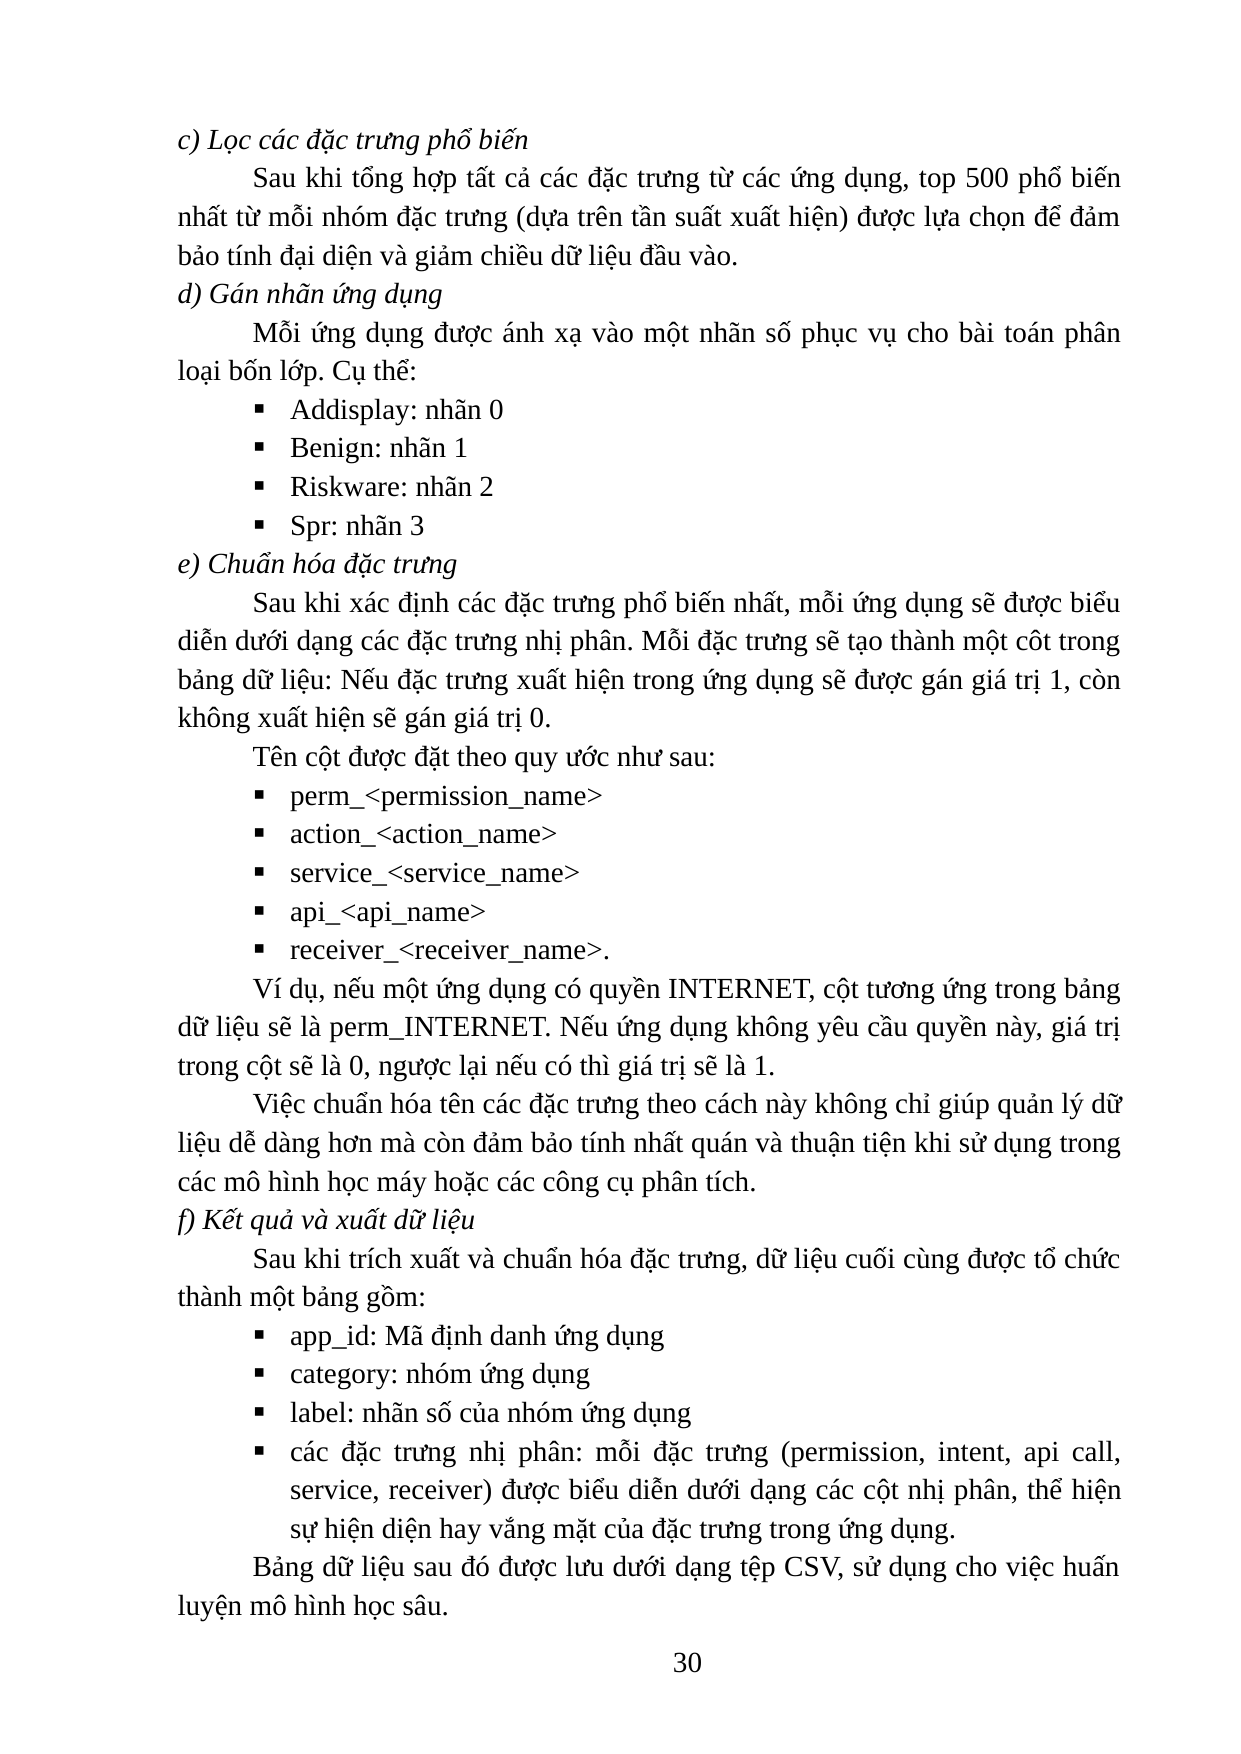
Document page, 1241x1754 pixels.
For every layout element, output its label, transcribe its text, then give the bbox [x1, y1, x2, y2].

text Ví dụ, nếu một ứng dụng có quyền INTERNET, cột tương ứng trong bảng dữ liệu sẽ là perm_INTERNET. Nếu ứng dụng không yêu cầu quyền này, giá trị trong cột sẽ là 0, ngược lại nếu có thì giá trị sẽ là 1. [177, 971, 1122, 1082]
text Mỗi ứng dụng được ánh xạ vào một nhãn số phục vụ cho bài toán phân loại bốn lớp. Cụ thể: [177, 315, 1122, 387]
list Riskware: nhãn 2 [252, 469, 1122, 503]
list api_<api_name> [252, 894, 1122, 927]
list perm_<permission_name> [252, 778, 1122, 811]
list Addisplay: nhãn 0 [252, 392, 1122, 426]
list các đặc trưng nhị phân: mỗi đặc trưng (permission, intent, api call, service, receiver) được biểu diễn dưới dạng các cột nhị phân, thể hiện sự hiện diện hay vắng mặt của đặc trưng trong ứng dụng. [252, 1434, 1122, 1544]
list Benign: nhãn 1 [252, 431, 1122, 464]
text Sau khi xác định các đặc trưng phổ biến nhất, mỗi ứng dụng sẽ được biểu diễn dưới dạng các đặc trưng nhị phân. Mỗi đặc trưng sẽ tạo thành một côt trong bảng dữ liệu: Nếu đặc trưng xuất hiện trong ứng dụng sẽ được gán giá trị 1, còn không xuất hiện sẽ gán giá trị 0. [177, 585, 1122, 734]
text Sau khi trích xuất và chuẩn hóa đặc trưng, dữ liệu cuối cùng được tổ chức thành một bảng gồm: [177, 1241, 1122, 1313]
list action_<action_name> [252, 816, 1122, 850]
text Bảng dữ liệu sau đó được lưu dưới dạng tệp CSV, sử dụng cho việc huấn luyện mô hình học sâu. [177, 1549, 1122, 1622]
list receiver_<receiver_name>. [252, 932, 1122, 966]
subtitle Chuẩn hóa đặc trưng [177, 546, 1122, 580]
subtitle Kết quả và xuất dữ liệu [177, 1202, 1122, 1236]
list category: nhóm ứng dụng [252, 1356, 1122, 1390]
list Spr: nhãn 3 [252, 508, 1122, 541]
subtitle Lọc các đặc trưng phổ biến [177, 122, 1122, 156]
list label: nhãn số của nhóm ứng dụng [252, 1395, 1122, 1429]
list app_id: Mã định danh ứng dụng [252, 1318, 1122, 1351]
text Việc chuẩn hóa tên các đặc trưng theo cách này không chỉ giúp quản lý dữ liệu dễ dàng hơn mà còn đảm bảo tính nhất quán và thuận tiện khi sử dụng trong các mô hình học máy hoặc các công cụ phân tích. [177, 1087, 1122, 1197]
subtitle Gán nhãn ứng dụng [177, 276, 1122, 310]
text Tên cột được đặt theo quy ước như sau: [177, 739, 1122, 773]
list service_<service_name> [252, 855, 1122, 889]
text Sau khi tổng hợp tất cả các đặc trưng từ các ứng dụng, top 500 phổ biến nhất từ mỗi nhóm đặc trưng (dựa trên tần suất xuất hiện) được lựa chọn để đảm bảo tính đại diện và giảm chiều dữ liệu đầu vào. [177, 161, 1122, 271]
